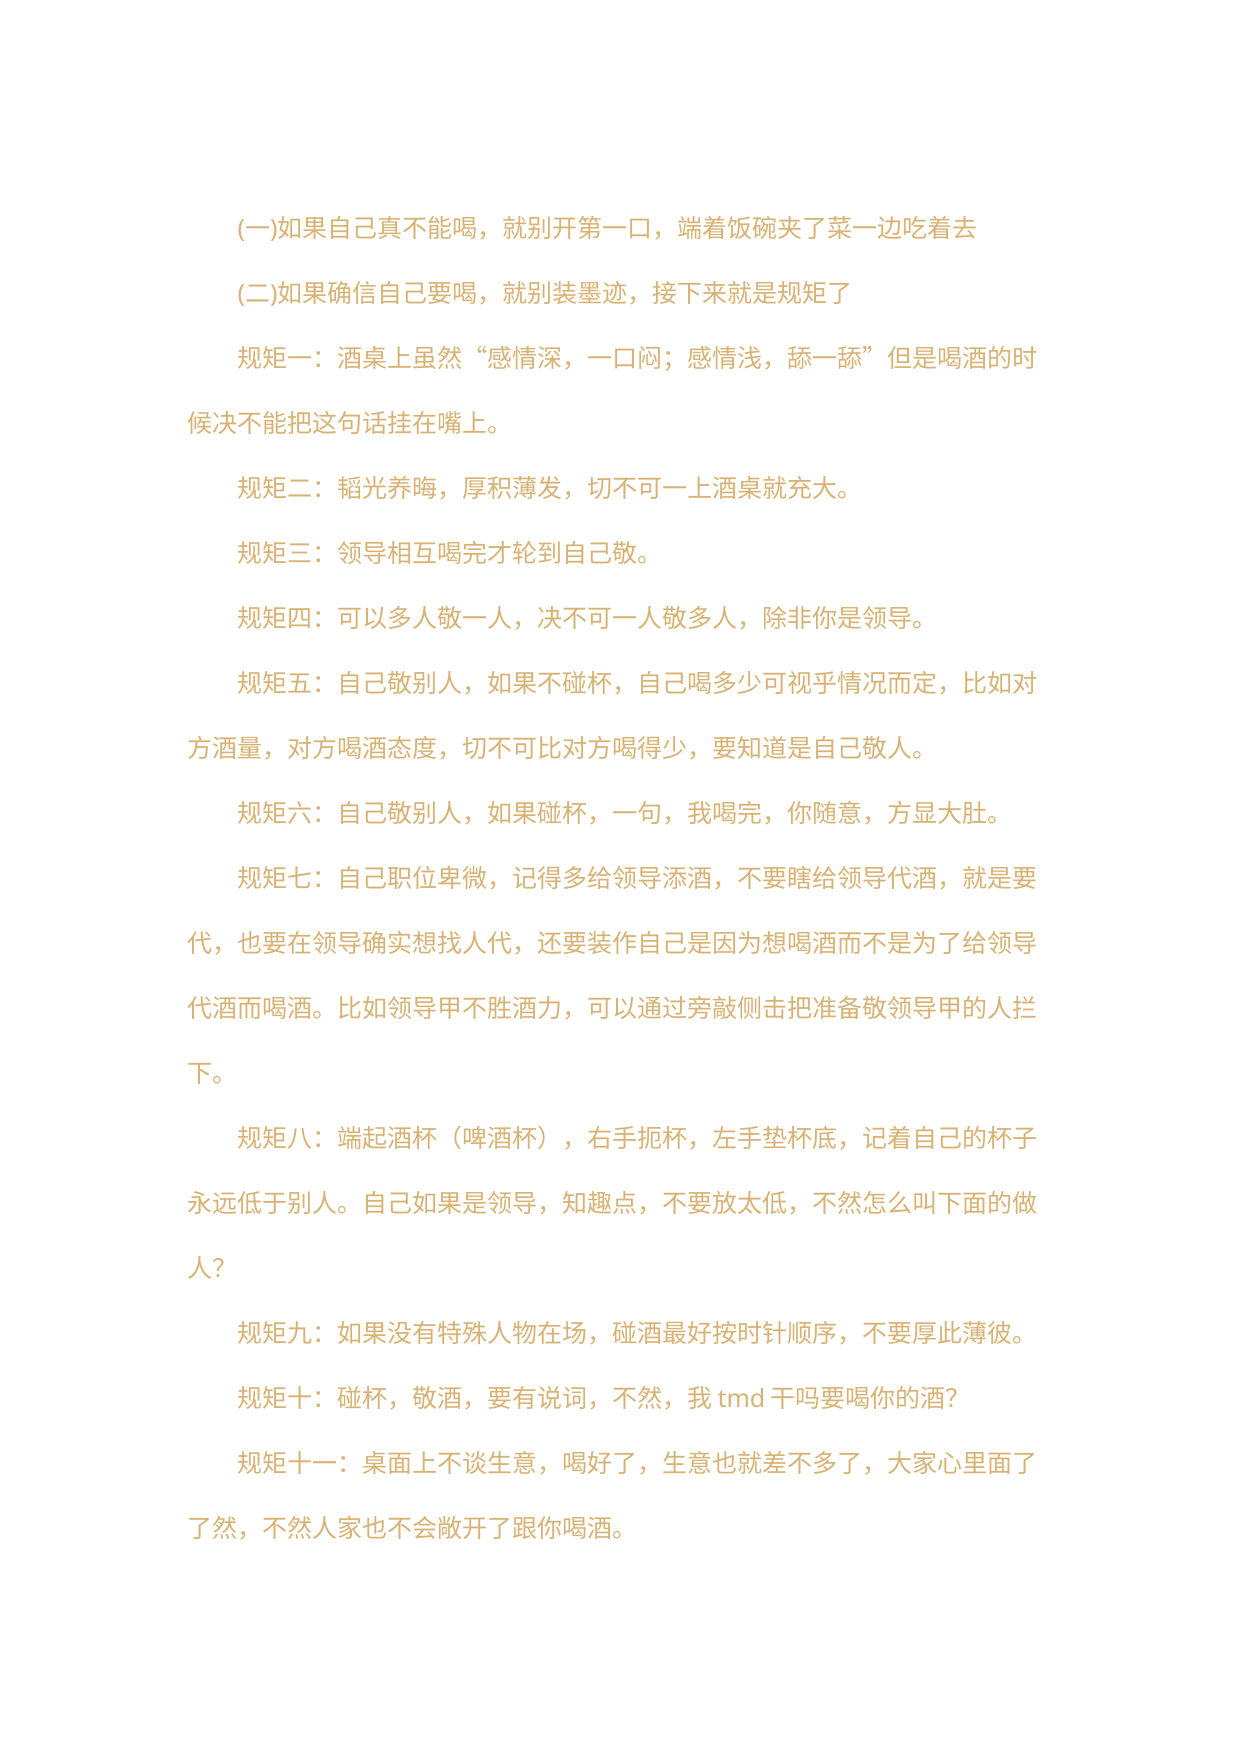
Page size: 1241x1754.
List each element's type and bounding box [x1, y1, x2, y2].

text [187, 162, 1053, 1559]
